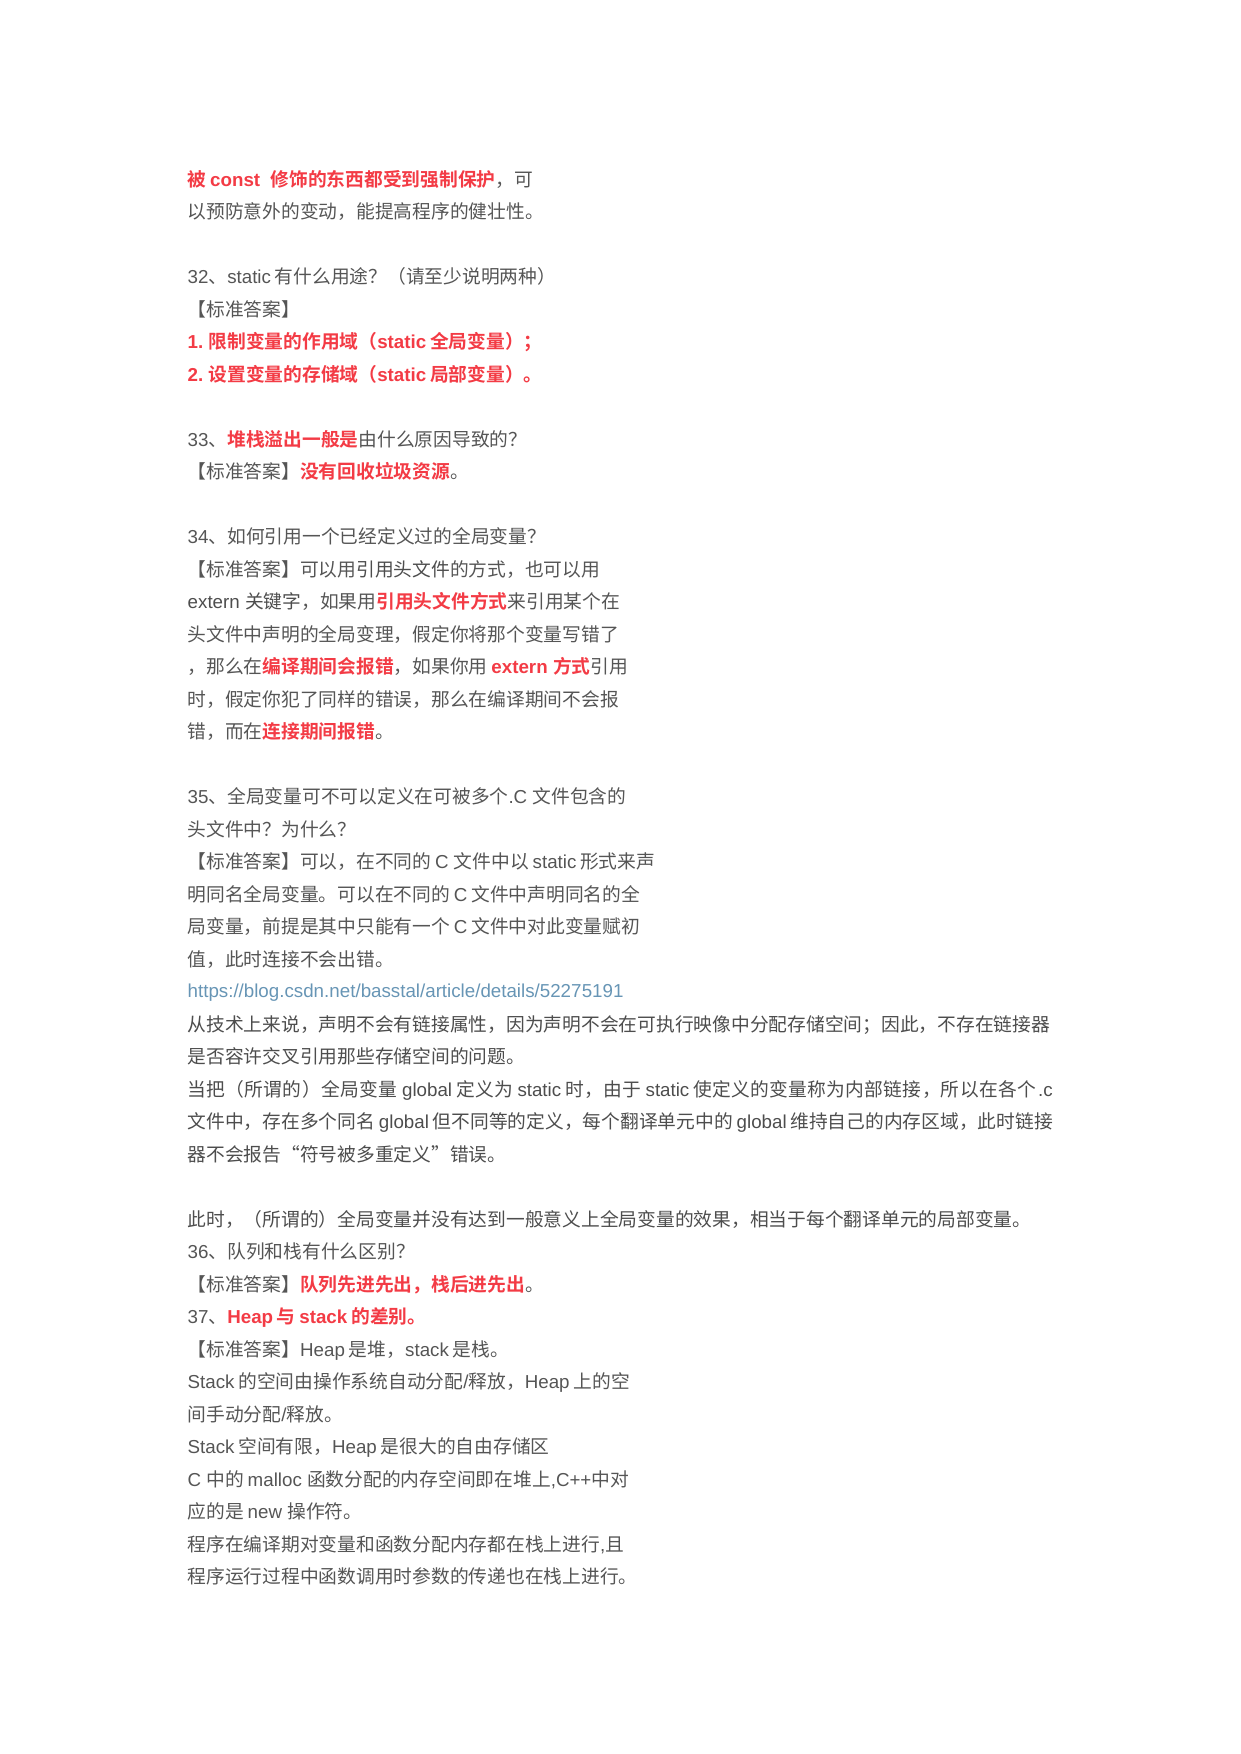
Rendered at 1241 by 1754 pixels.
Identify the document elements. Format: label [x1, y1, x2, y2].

text [187, 162, 1053, 1592]
